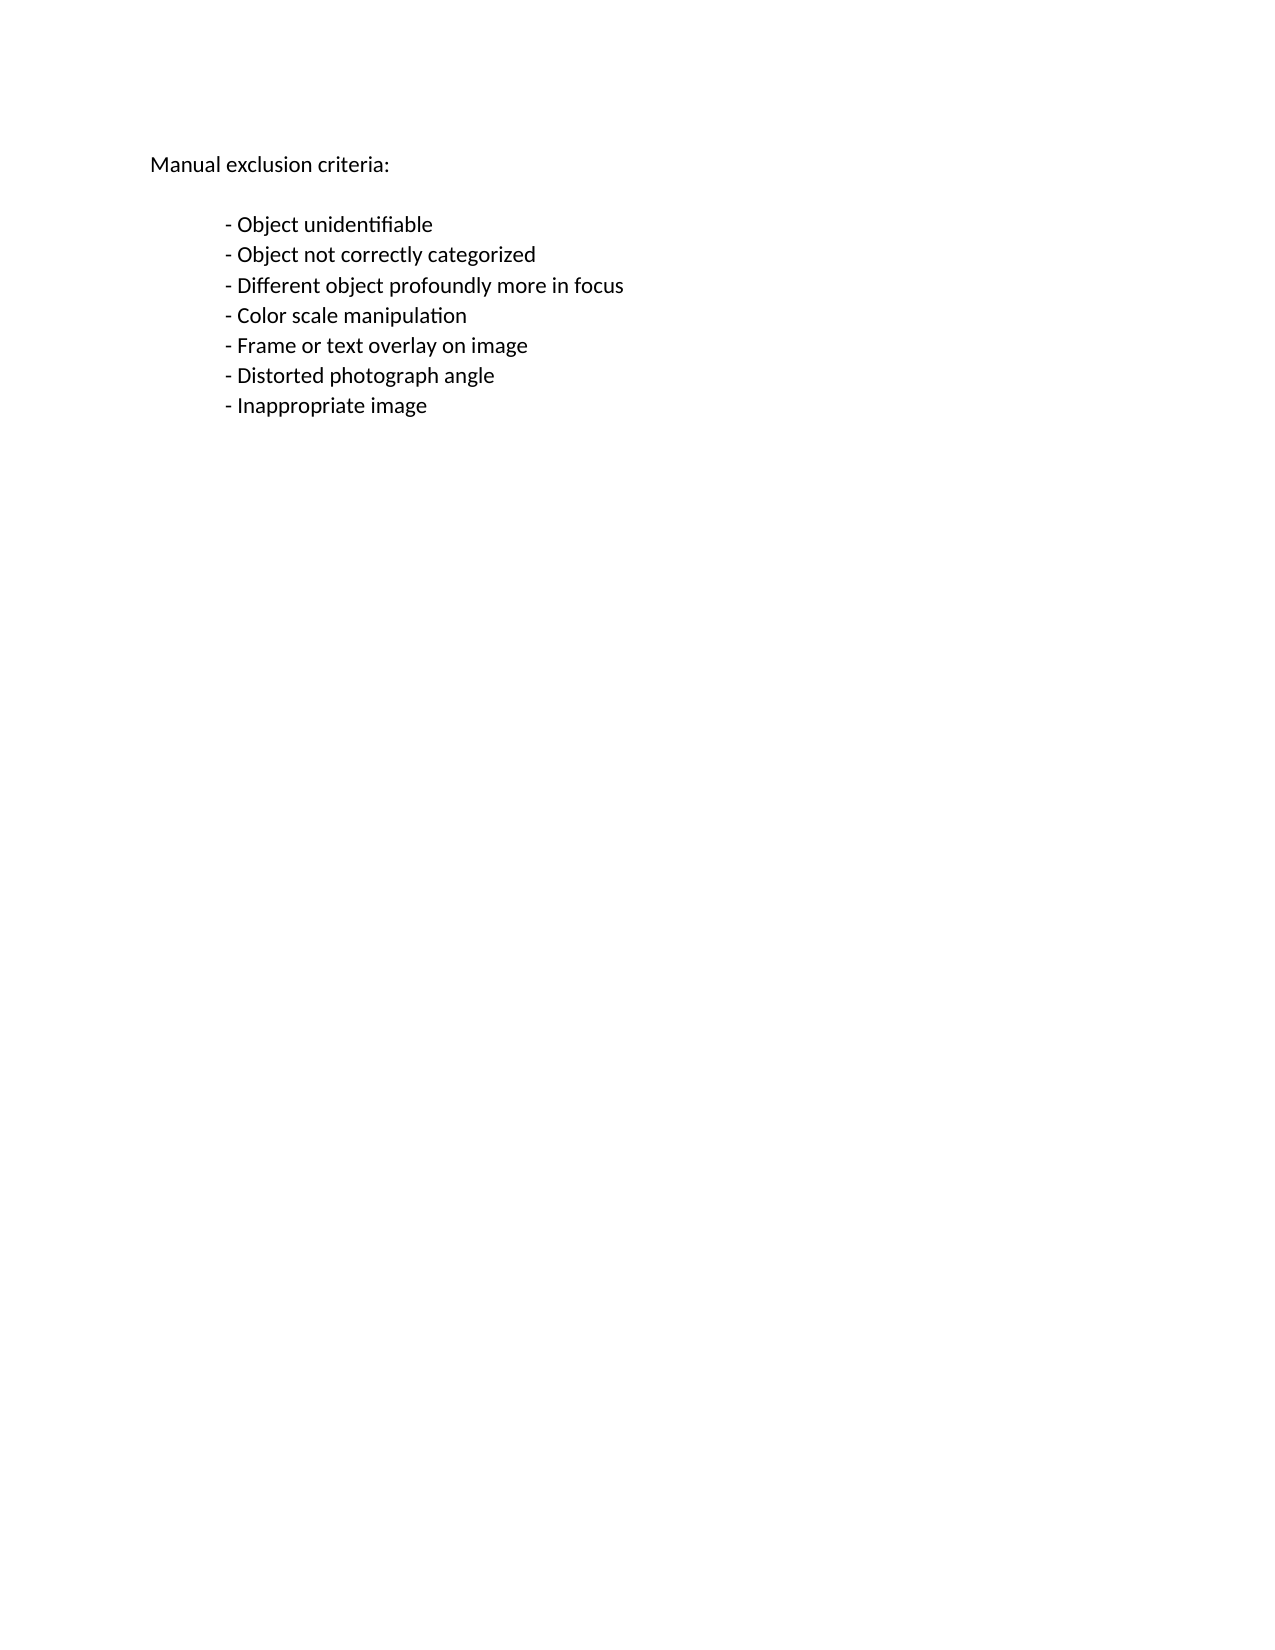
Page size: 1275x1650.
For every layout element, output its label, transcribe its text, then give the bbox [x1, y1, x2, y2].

list - Different object profoundly more in focus [150, 271, 1125, 299]
text Manual exclusion criteria: [150, 150, 1125, 178]
list - Object unidentifiable [150, 210, 1125, 238]
list - Color scale manipulation [150, 301, 1125, 329]
list - Distorted photograph angle [150, 361, 1125, 389]
list - Object not correctly categorized [150, 241, 1125, 269]
list - Inappropriate image [150, 392, 1125, 420]
list - Frame or text overlay on image [150, 331, 1125, 359]
